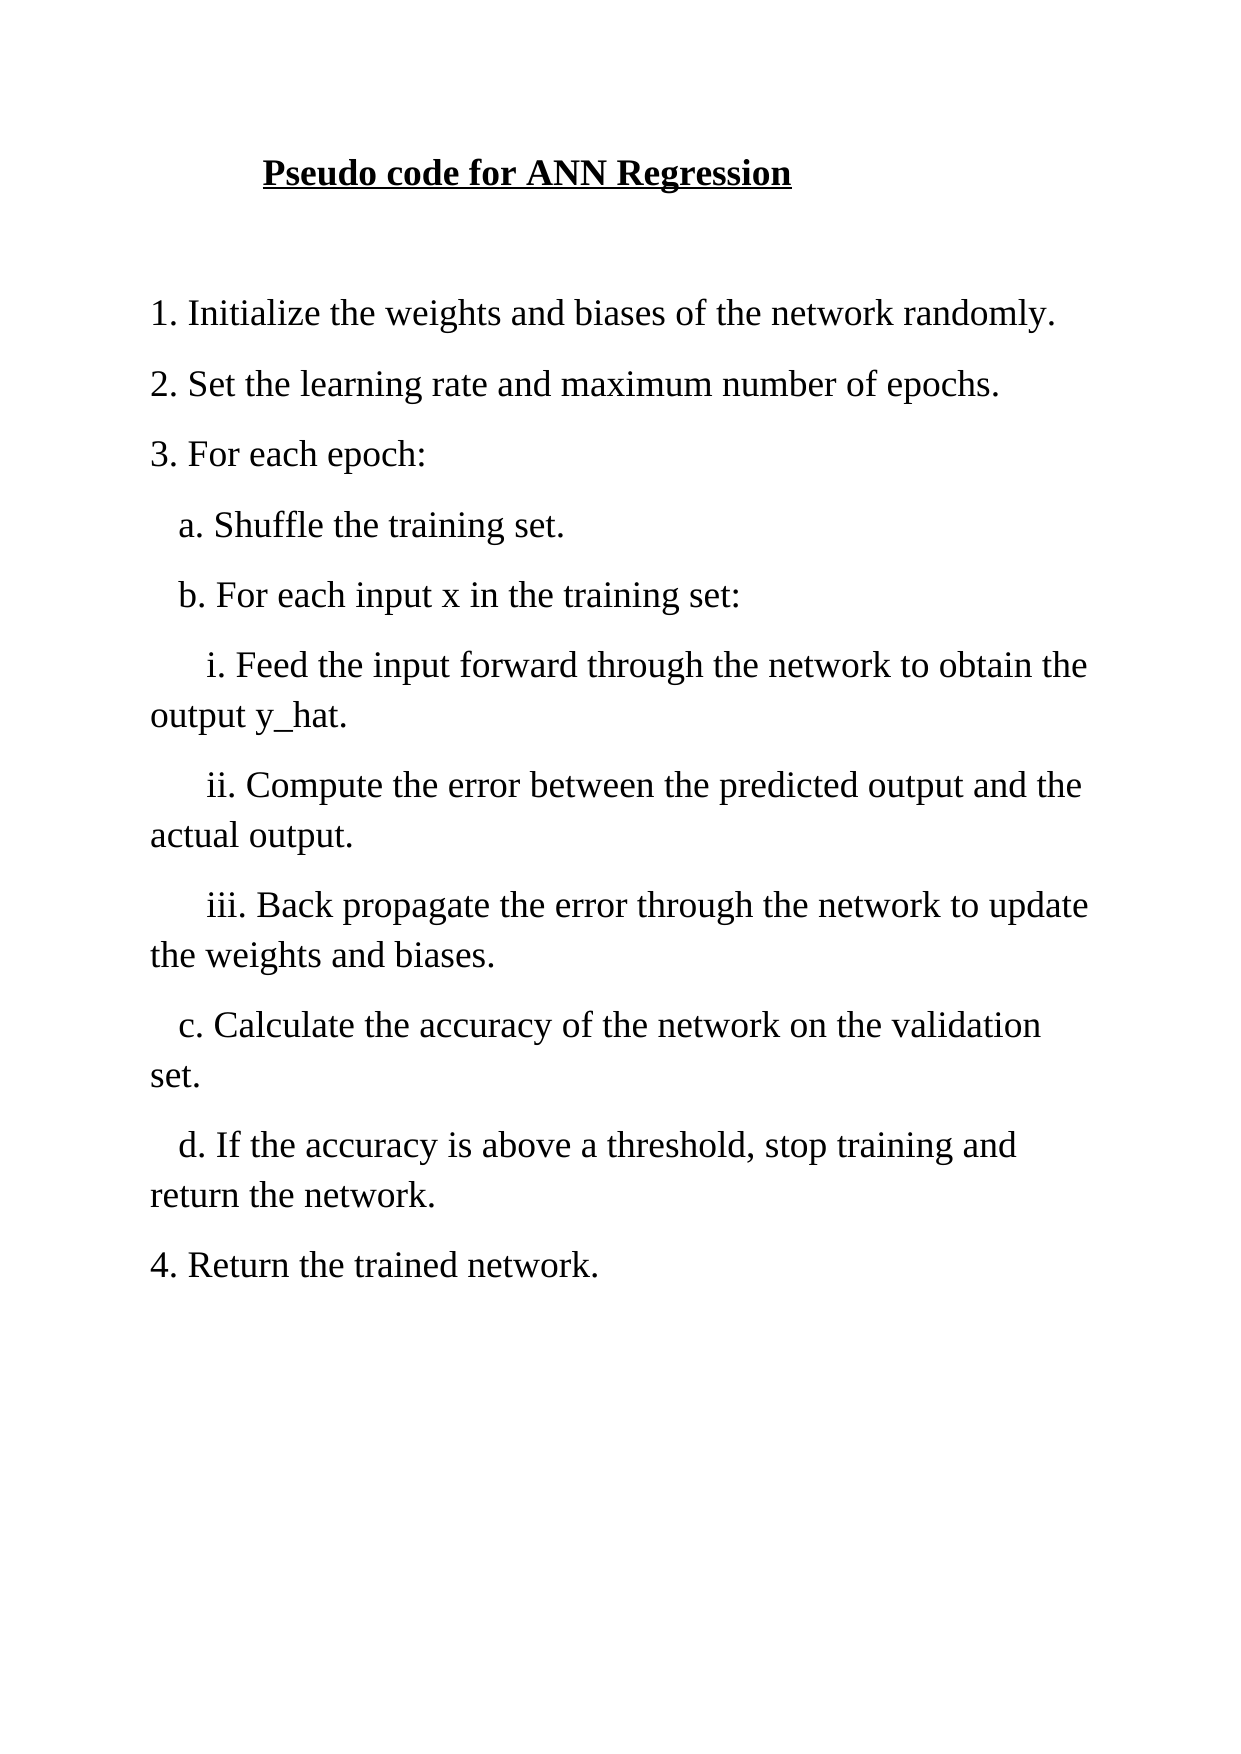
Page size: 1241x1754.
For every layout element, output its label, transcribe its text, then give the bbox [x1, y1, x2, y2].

text d. If the accuracy is above a threshold, stop training and return the network. [150, 1123, 1090, 1216]
text ii. Compute the error between the predicted output and the actual output. [150, 763, 1090, 856]
text Pseudo code for ANN Regression [150, 150, 1090, 193]
text 4. Return the trained network. [150, 1243, 1090, 1286]
text iii. Back propagate the error through the network to update the weights and biases. [150, 883, 1090, 976]
text i. Feed the input forward through the network to obtain the output y_hat. [150, 643, 1090, 736]
text b. For each input x in the training set: [150, 572, 1090, 616]
text 1. Initialize the weights and biases of the network randomly. [150, 291, 1090, 334]
text a. Shuffle the training set. [150, 502, 1090, 545]
text 2. Set the learning rate and maximum number of epochs. [150, 361, 1090, 404]
text c. Calculate the accuracy of the network on the validation set. [150, 1003, 1090, 1096]
text 3. For each epoch: [150, 432, 1090, 475]
